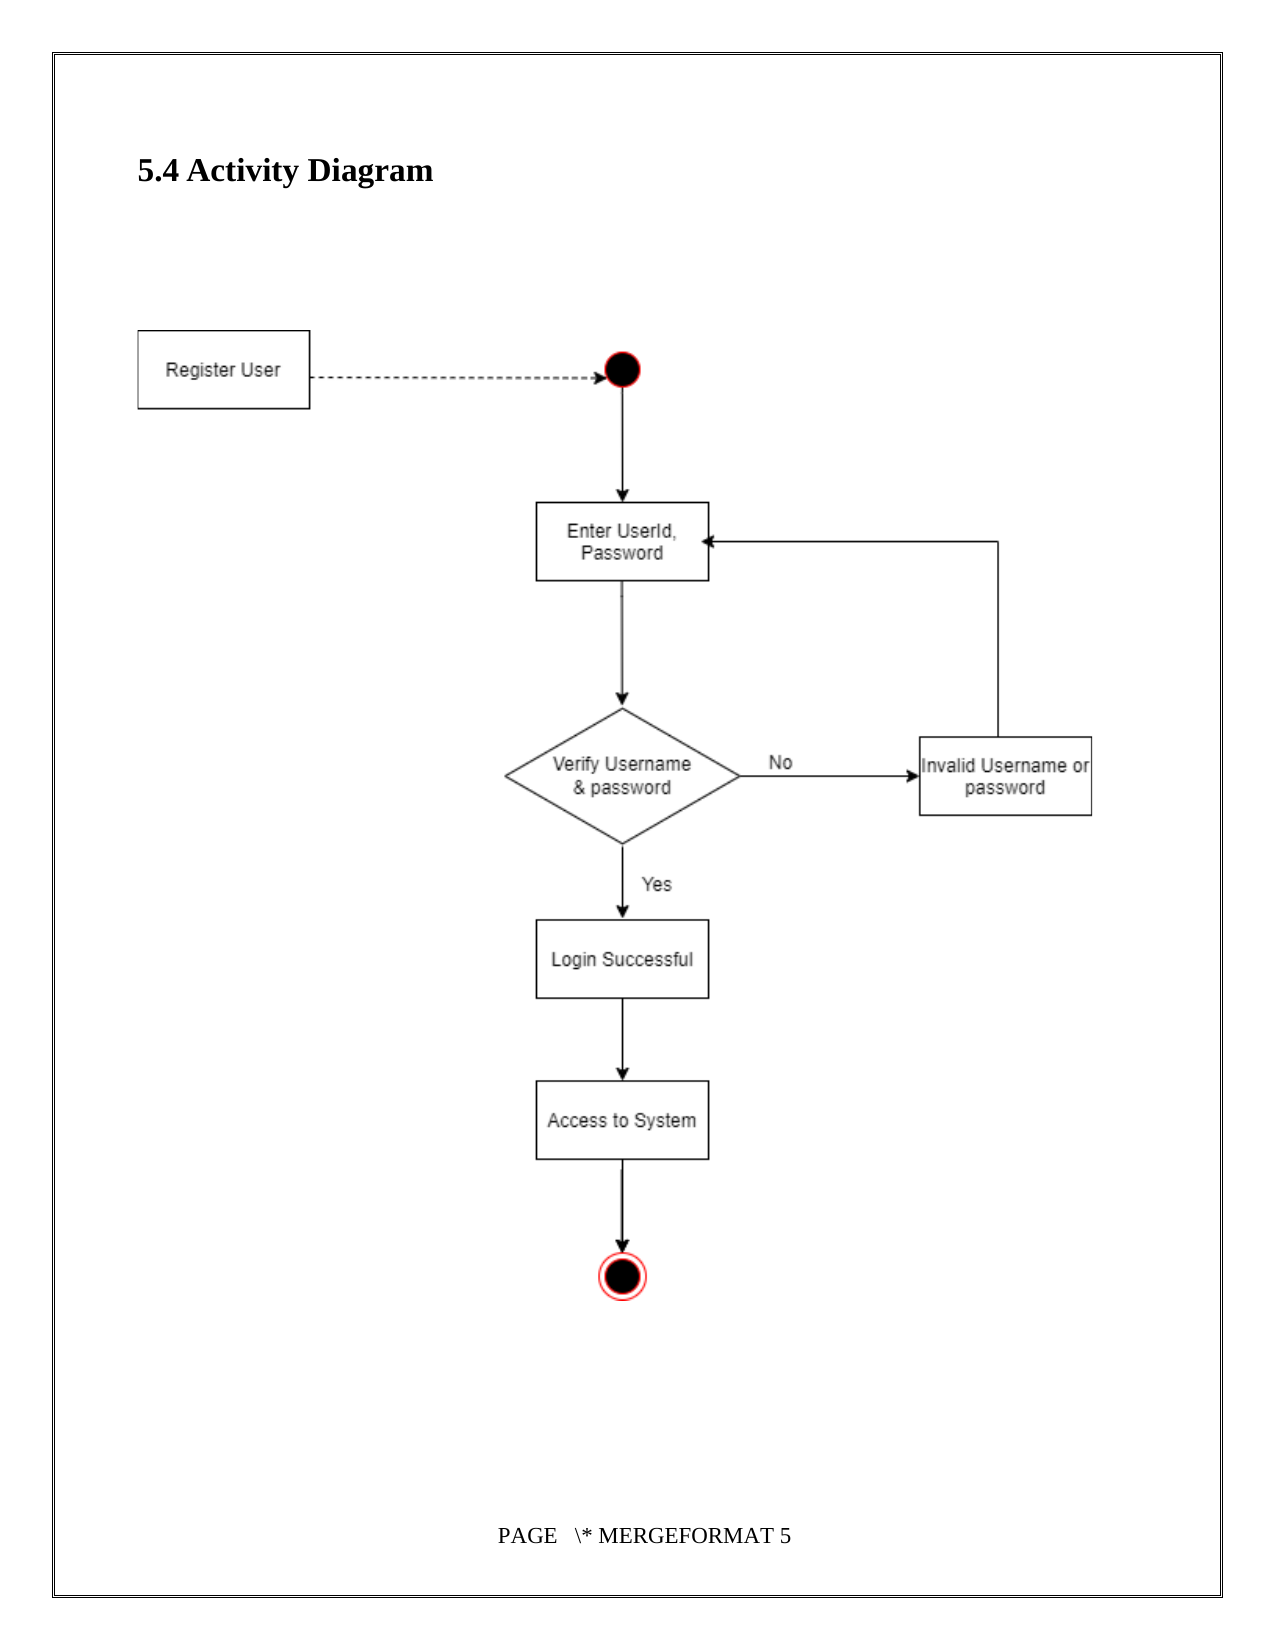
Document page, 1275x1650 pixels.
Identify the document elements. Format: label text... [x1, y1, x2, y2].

picture [137, 330, 1093, 1301]
subtitle Activity Diagram [137, 150, 1146, 188]
